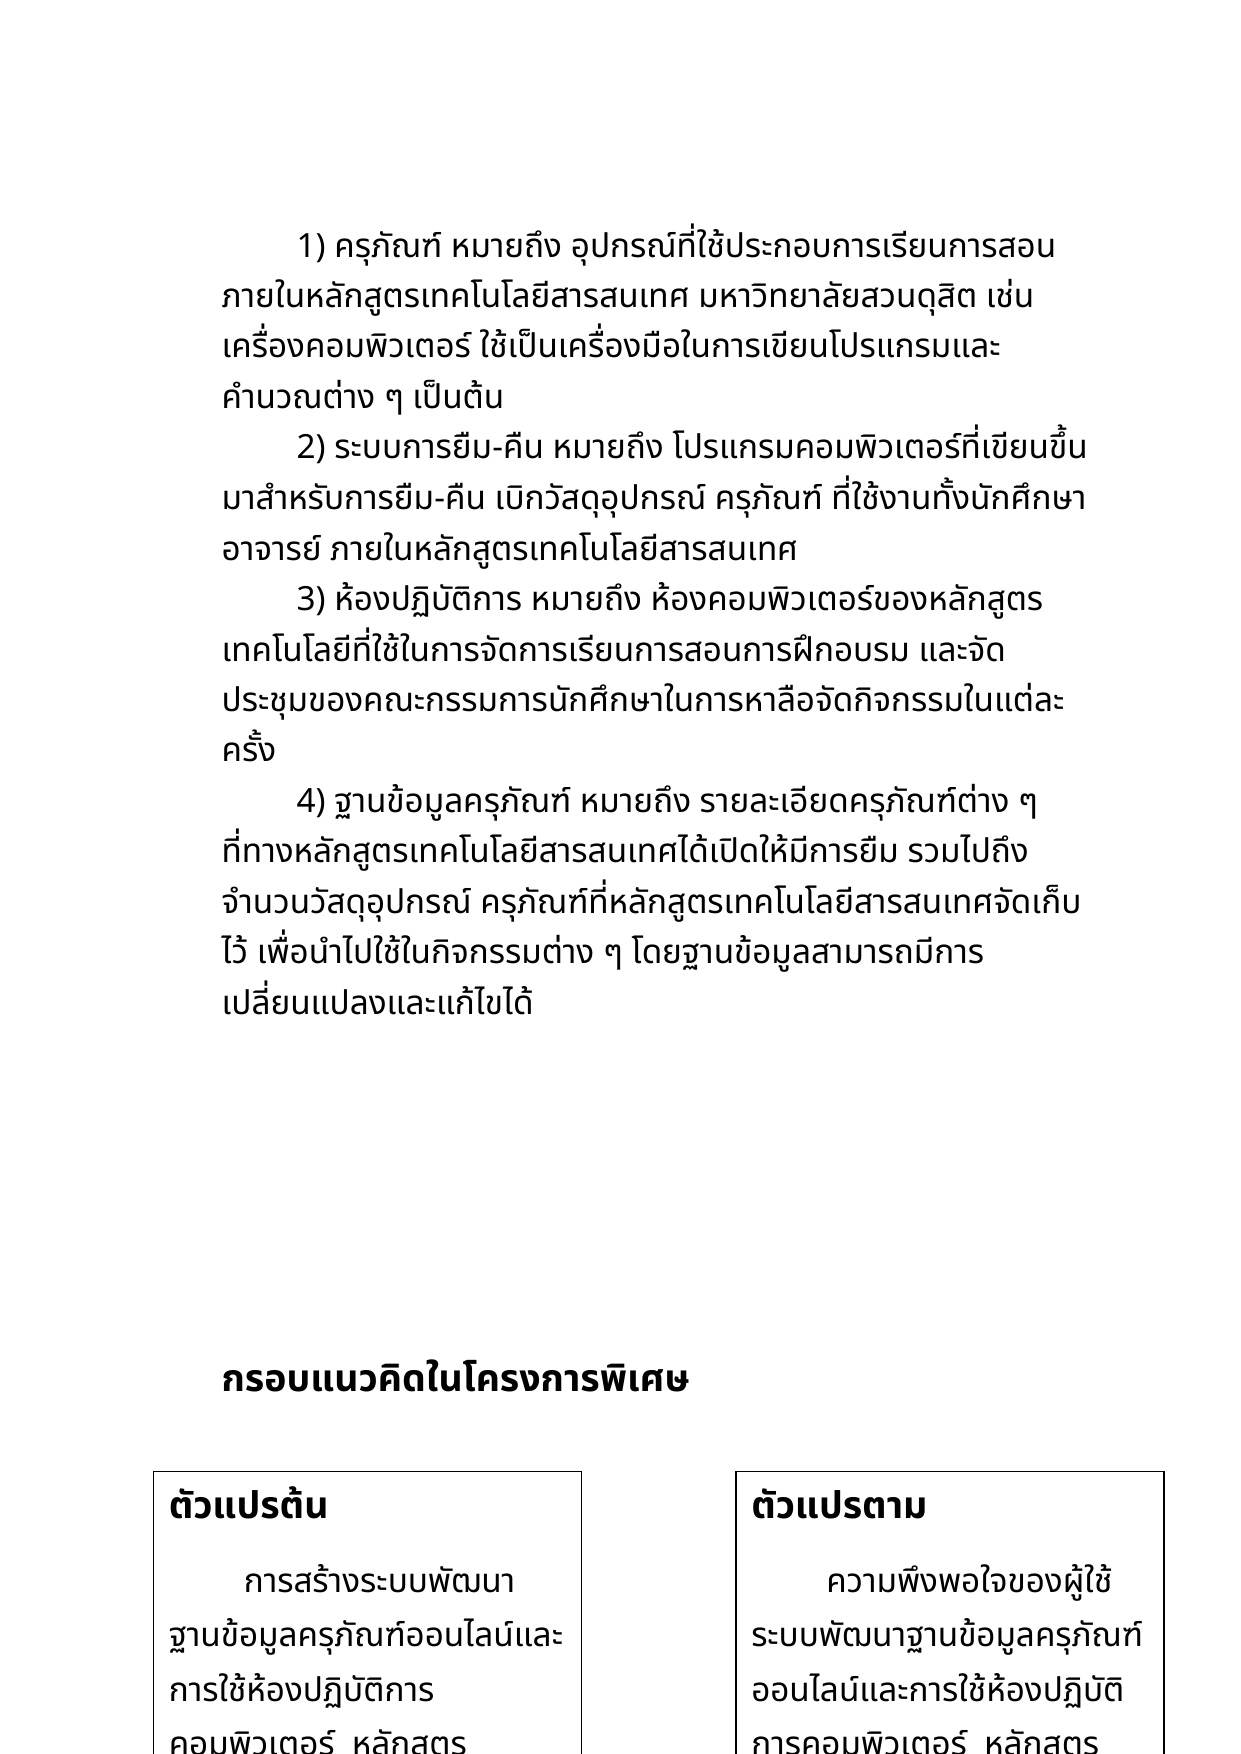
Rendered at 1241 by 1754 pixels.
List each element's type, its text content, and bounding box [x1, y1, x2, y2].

text 4) ฐานข้อมูลครุภัณฑ์ หมายถึง รายละเอียดครุภัณฑ์ต่าง ๆ ที่ทางหลักสูตรเทคโนโลยีสารสนเทศได้เปิดให้มีการยืม รวมไปถึงจำนวนวัสดุอุปกรณ์ ครุภัณฑ์ที่หลักสูตรเทคโนโลยีสารสนเทศจัดเก็บไว้ เพื่อนำไปใช้ในกิจกรรมต่าง ๆ โดยฐานข้อมูลสามารถมีการเปลี่ยนแปลงและแก้ไขได้ [221, 777, 1092, 1029]
text 3) ห้องปฏิบัติการ หมายถึง ห้องคอมพิวเตอร์ของหลักสูตรเทคโนโลยีที่ใช้ในการจัดการเรียนการสอนการฝึกอบรม และจัดประชุมของคณะกรรมการนักศึกษาในการหาลือจัดกิจกรรมในแต่ละครั้ง [221, 575, 1092, 777]
text 2) ระบบการยืม-คืน หมายถึง โปรแกรมคอมพิวเตอร์ที่เขียนขึ้นมาสำหรับการยืม-คืน เบิกวัสดุอุปกรณ์ ครุภัณฑ์ ที่ใช้งานทั้งนักศึกษา อาจารย์ ภายในหลักสูตรเทคโนโลยีสารสนเทศ [221, 423, 1092, 575]
text กรอบแนวคิดในโครงการพิเศษ [221, 1352, 1092, 1409]
text 1) ครุภัณฑ์ หมายถึง อุปกรณ์ที่ใช้ประกอบการเรียนการสอนภายในหลักสูตรเทคโนโลยีสารสนเทศ มหาวิทยาลัยสวนดุสิต เช่น เครื่องคอมพิวเตอร์ ใช้เป็นเครื่องมือในการเขียนโปรแกรมและคำนวณต่าง ๆ เป็นต้น [221, 221, 1092, 423]
